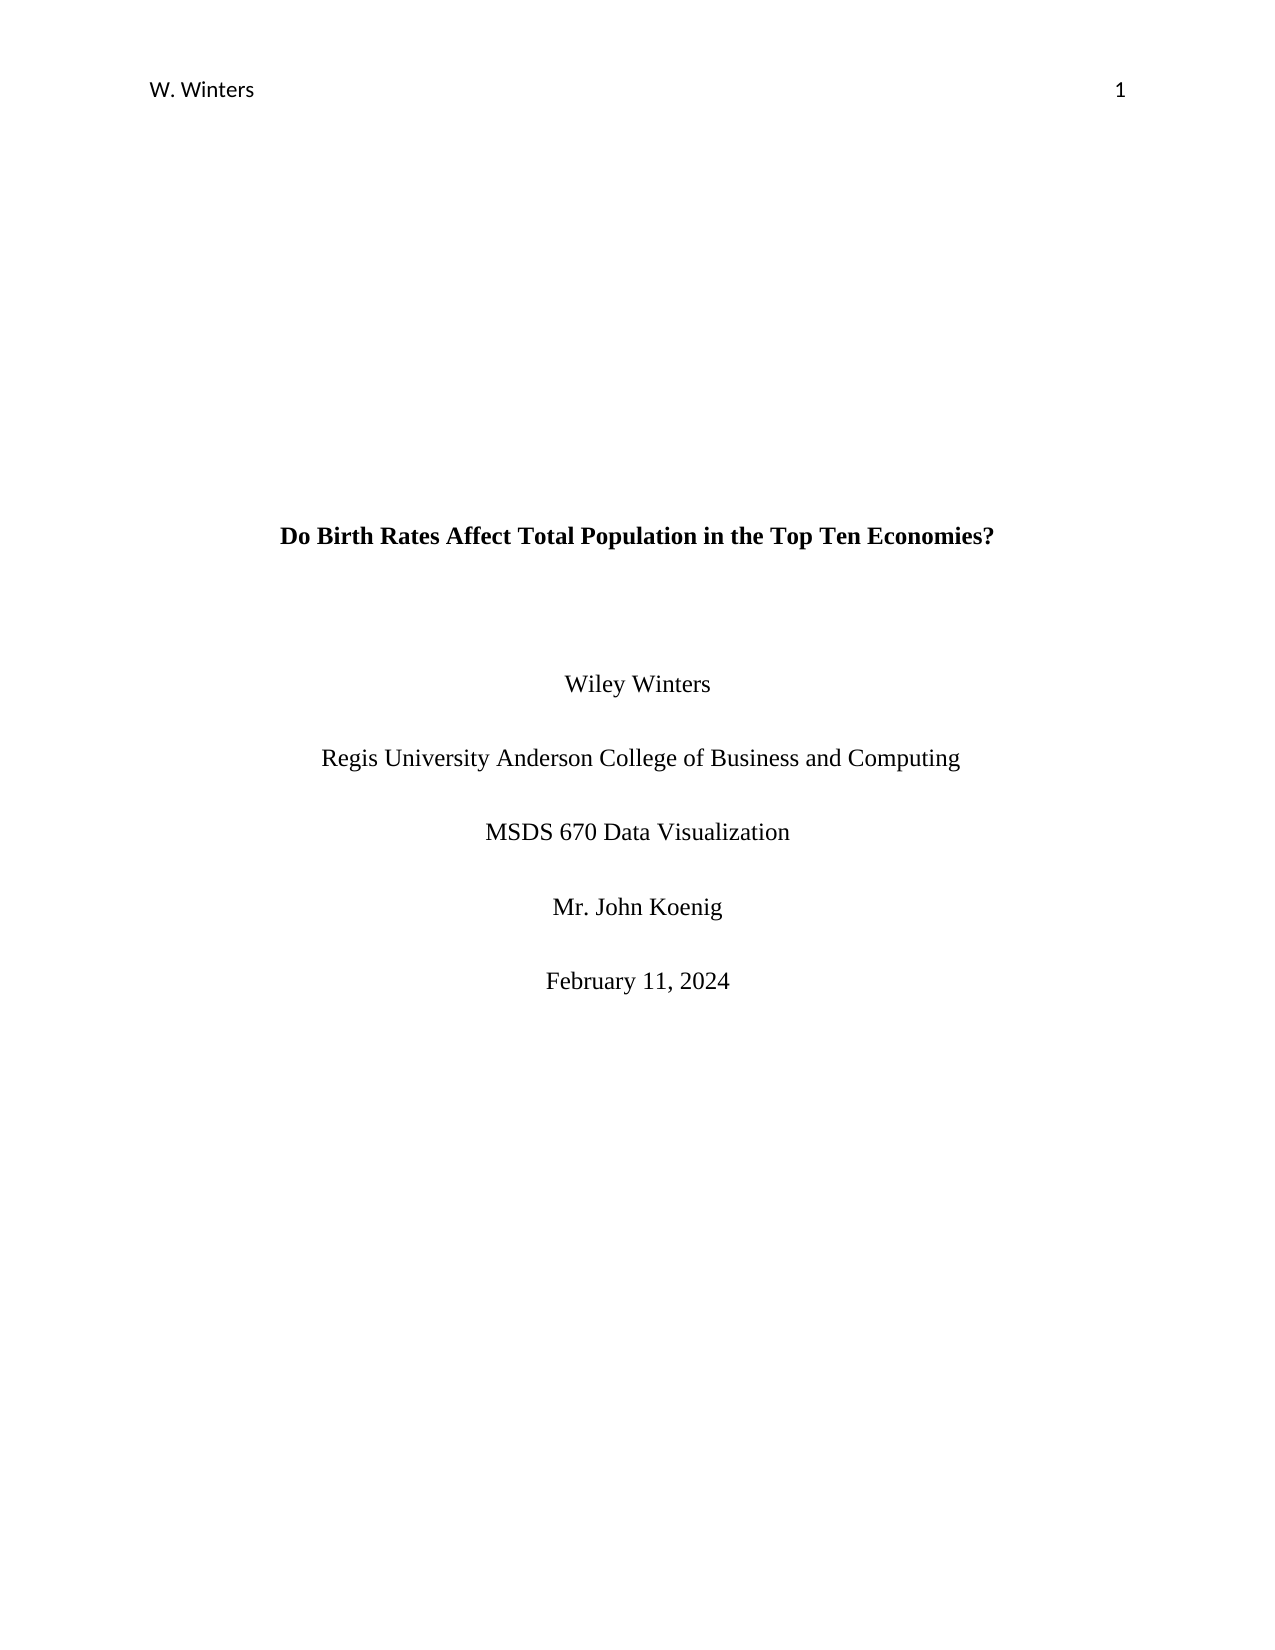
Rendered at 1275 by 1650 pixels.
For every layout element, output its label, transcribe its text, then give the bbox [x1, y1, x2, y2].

text Wiley Winters [150, 669, 1125, 698]
text Regis University Anderson College of Business and Computing [150, 743, 1125, 772]
text Do Birth Rates Affect Total Population in the Top Ten Economies? [150, 521, 1125, 549]
text MSDS 670 Data Visualization [150, 817, 1125, 846]
text February 11, 2024 [150, 966, 1125, 994]
text Mr. John Koenig [150, 892, 1125, 920]
